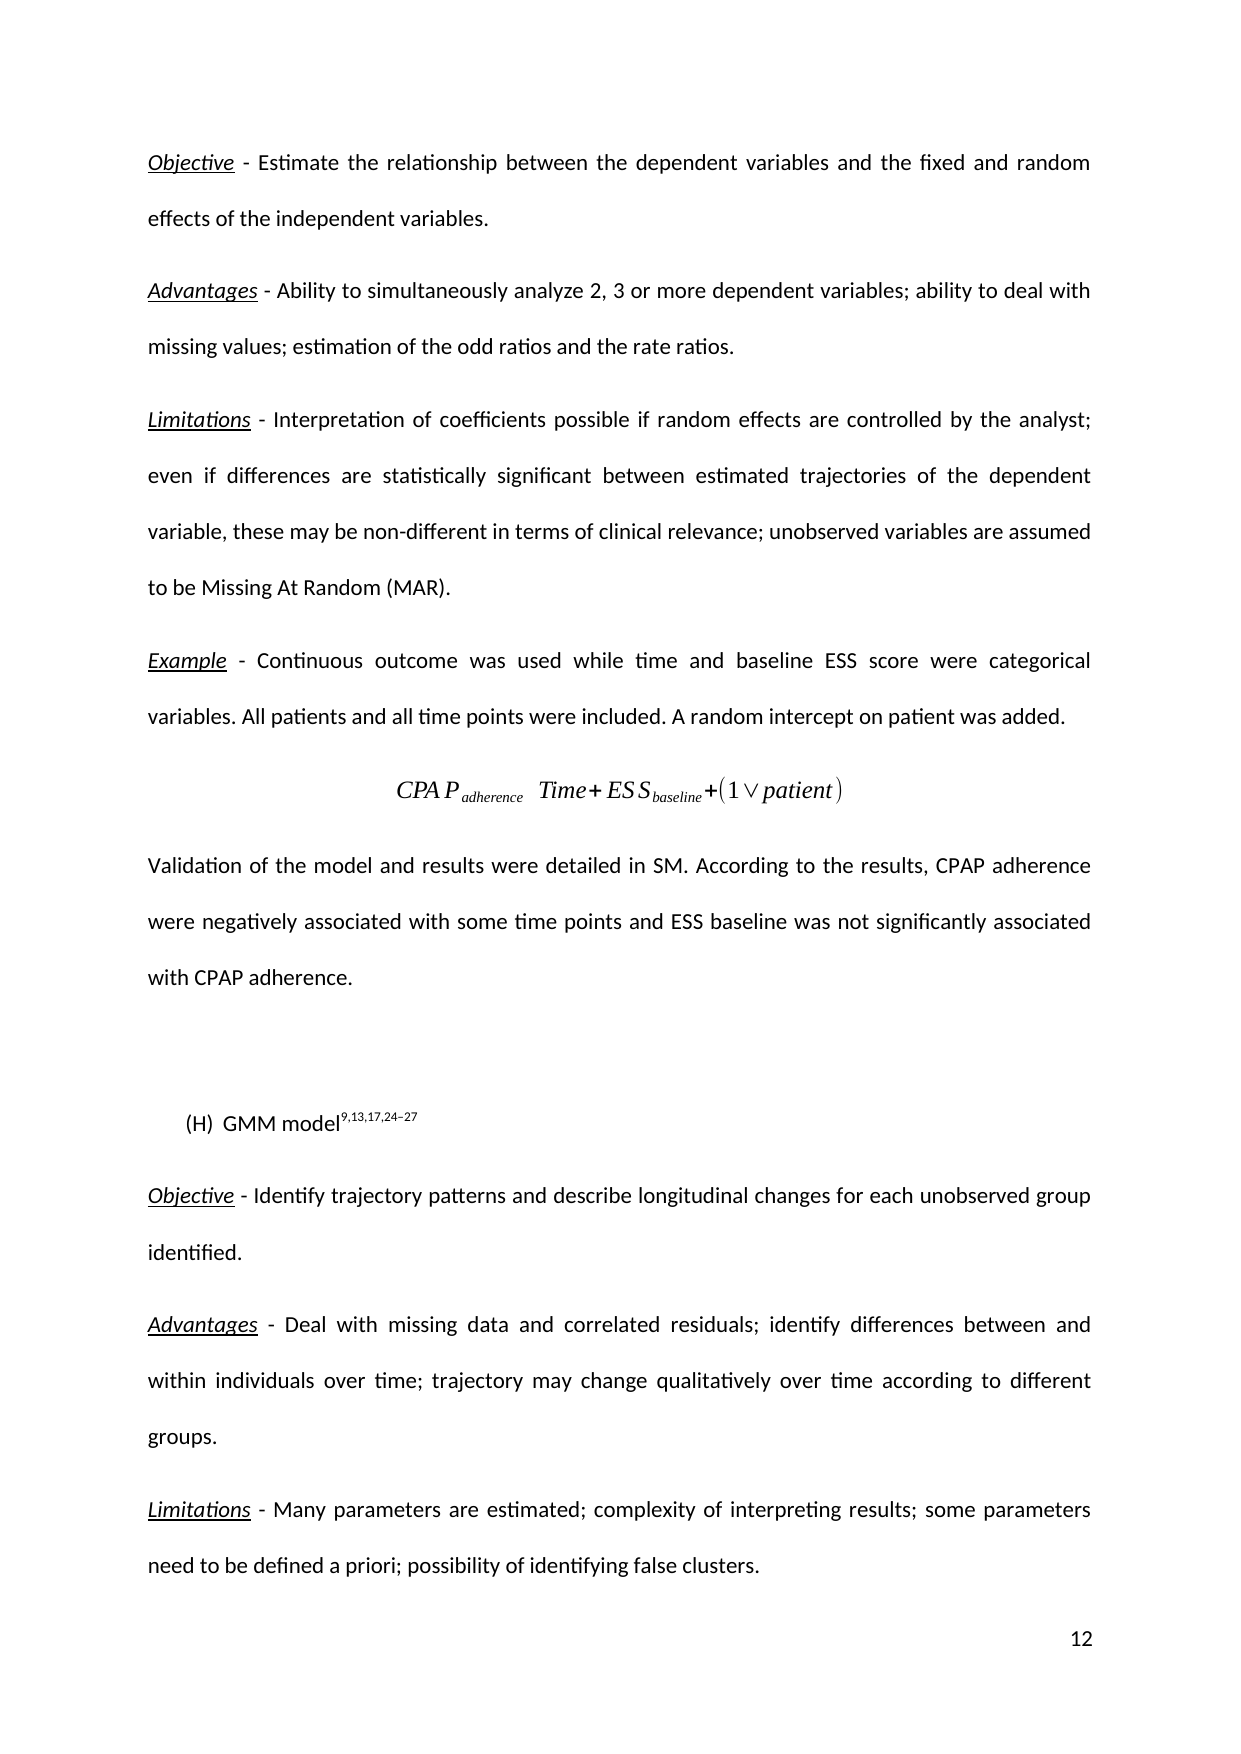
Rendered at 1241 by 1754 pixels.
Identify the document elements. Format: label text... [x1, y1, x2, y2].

text Objective - Estimate the relationship between the dependent variables and the fixed and random effects of the independent variables. [148, 148, 1093, 232]
text Advantages - Deal with missing data and correlated residuals; identify differences between and within individuals over time; trajectory may change qualitatively over time according to different groups. [148, 1310, 1093, 1450]
text Advantages - Ability to simultaneously analyze 2, 3 or more dependent variables; ability to deal with missing values; estimation of the odd ratios and the rate ratios. [148, 276, 1093, 360]
text Example - Continuous outcome was used while time and baseline ESS score were categorical variables. All patients and all time points were included. A random intercept on patient was added. [148, 646, 1093, 730]
text Validation of the model and results were detailed in SM. According to the results, CPAP adherence were negatively associated with some time points and ESS baseline was not significantly associated with CPAP adherence. [148, 851, 1093, 991]
list GMM model9,13,17,24–27 [185, 1109, 1093, 1137]
text Limitations - Many parameters are estimated; complexity of interpreting results; some parameters need to be defined a priori; possibility of identifying false clusters. [148, 1495, 1093, 1579]
text Objective - Identify trajectory patterns and describe longitudinal changes for each unobserved group identified. [148, 1182, 1093, 1266]
text Limitations - Interpretation of coefficients possible if random effects are controlled by the analyst; even if differences are statistically significant between estimated trajectories of the dependent variable, these may be non-different in terms of clinical relevance; unobserved variables are assumed to be Missing At Random (MAR). [148, 405, 1093, 601]
